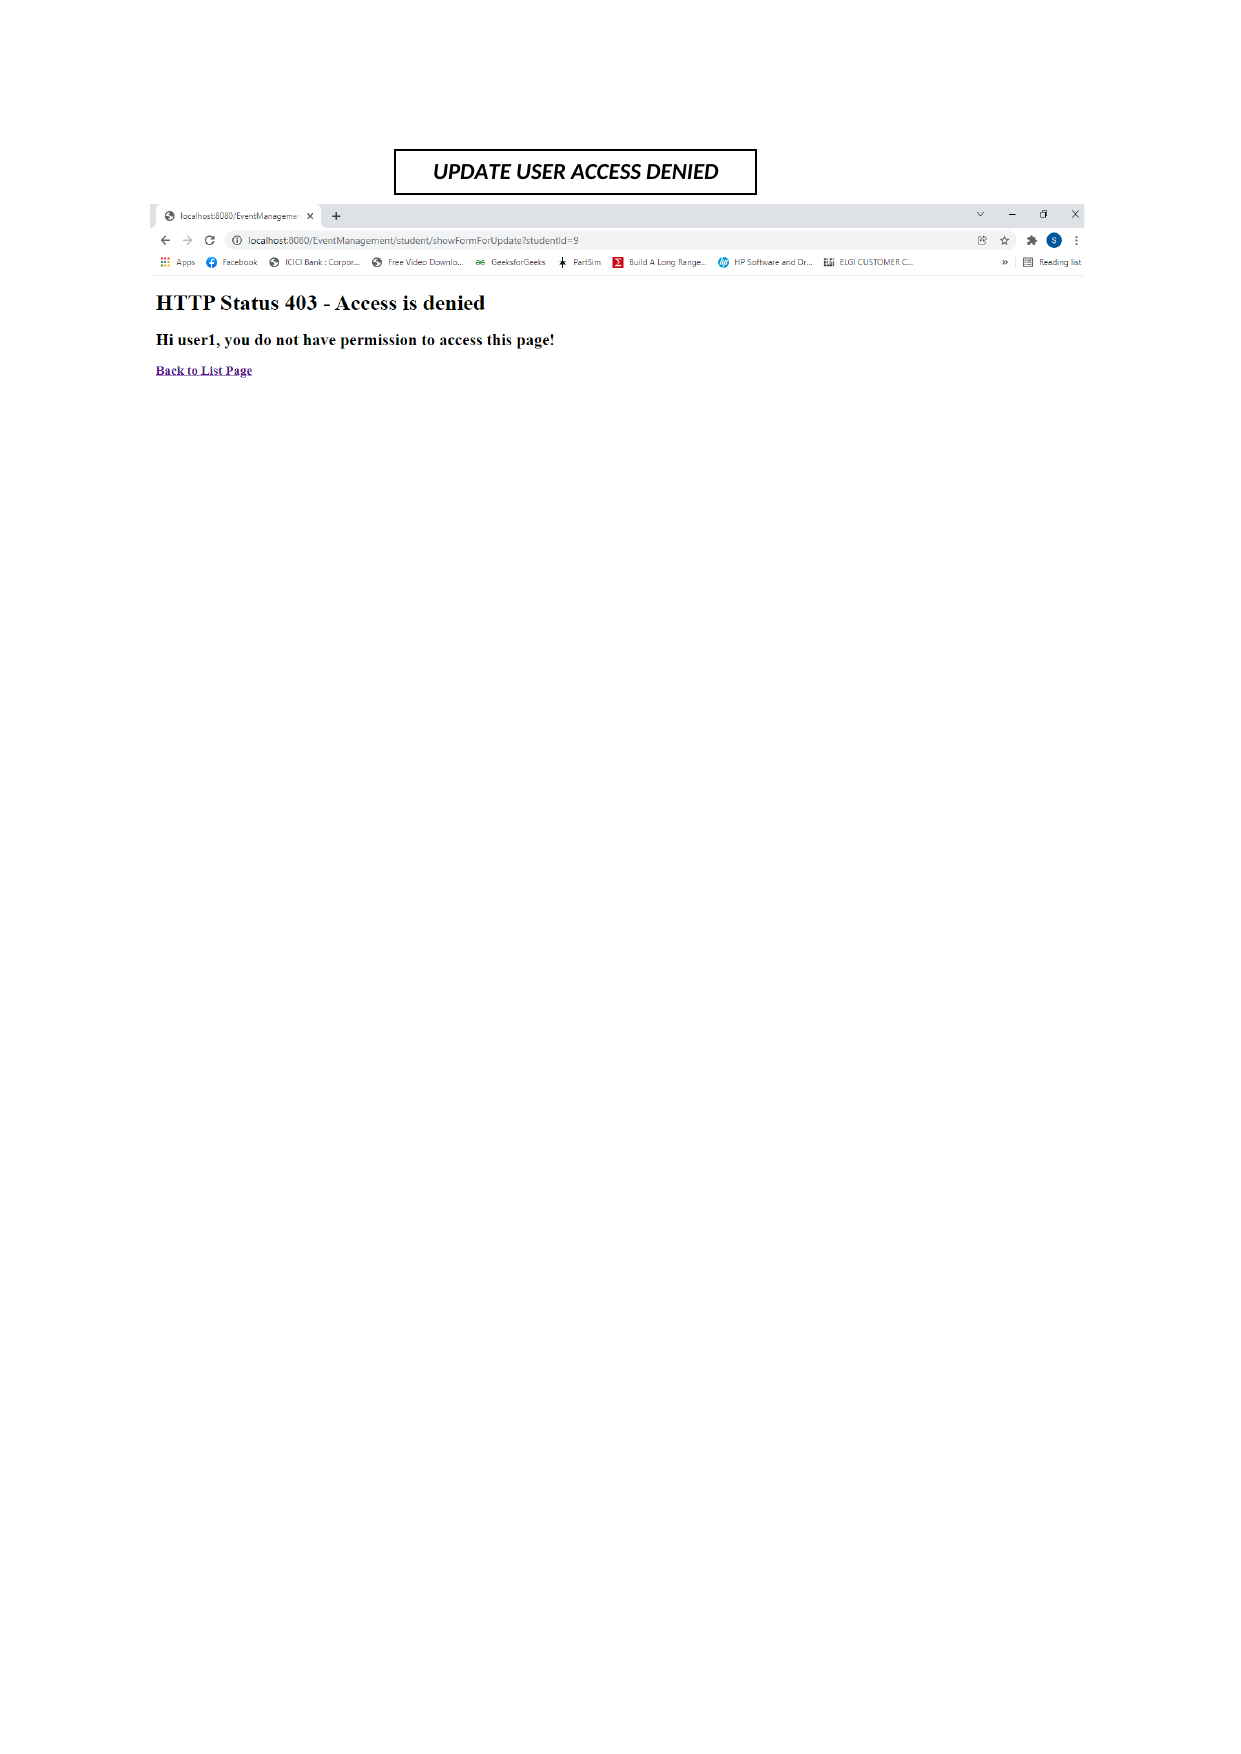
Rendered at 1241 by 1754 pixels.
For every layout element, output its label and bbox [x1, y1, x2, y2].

picture [150, 204, 1085, 677]
